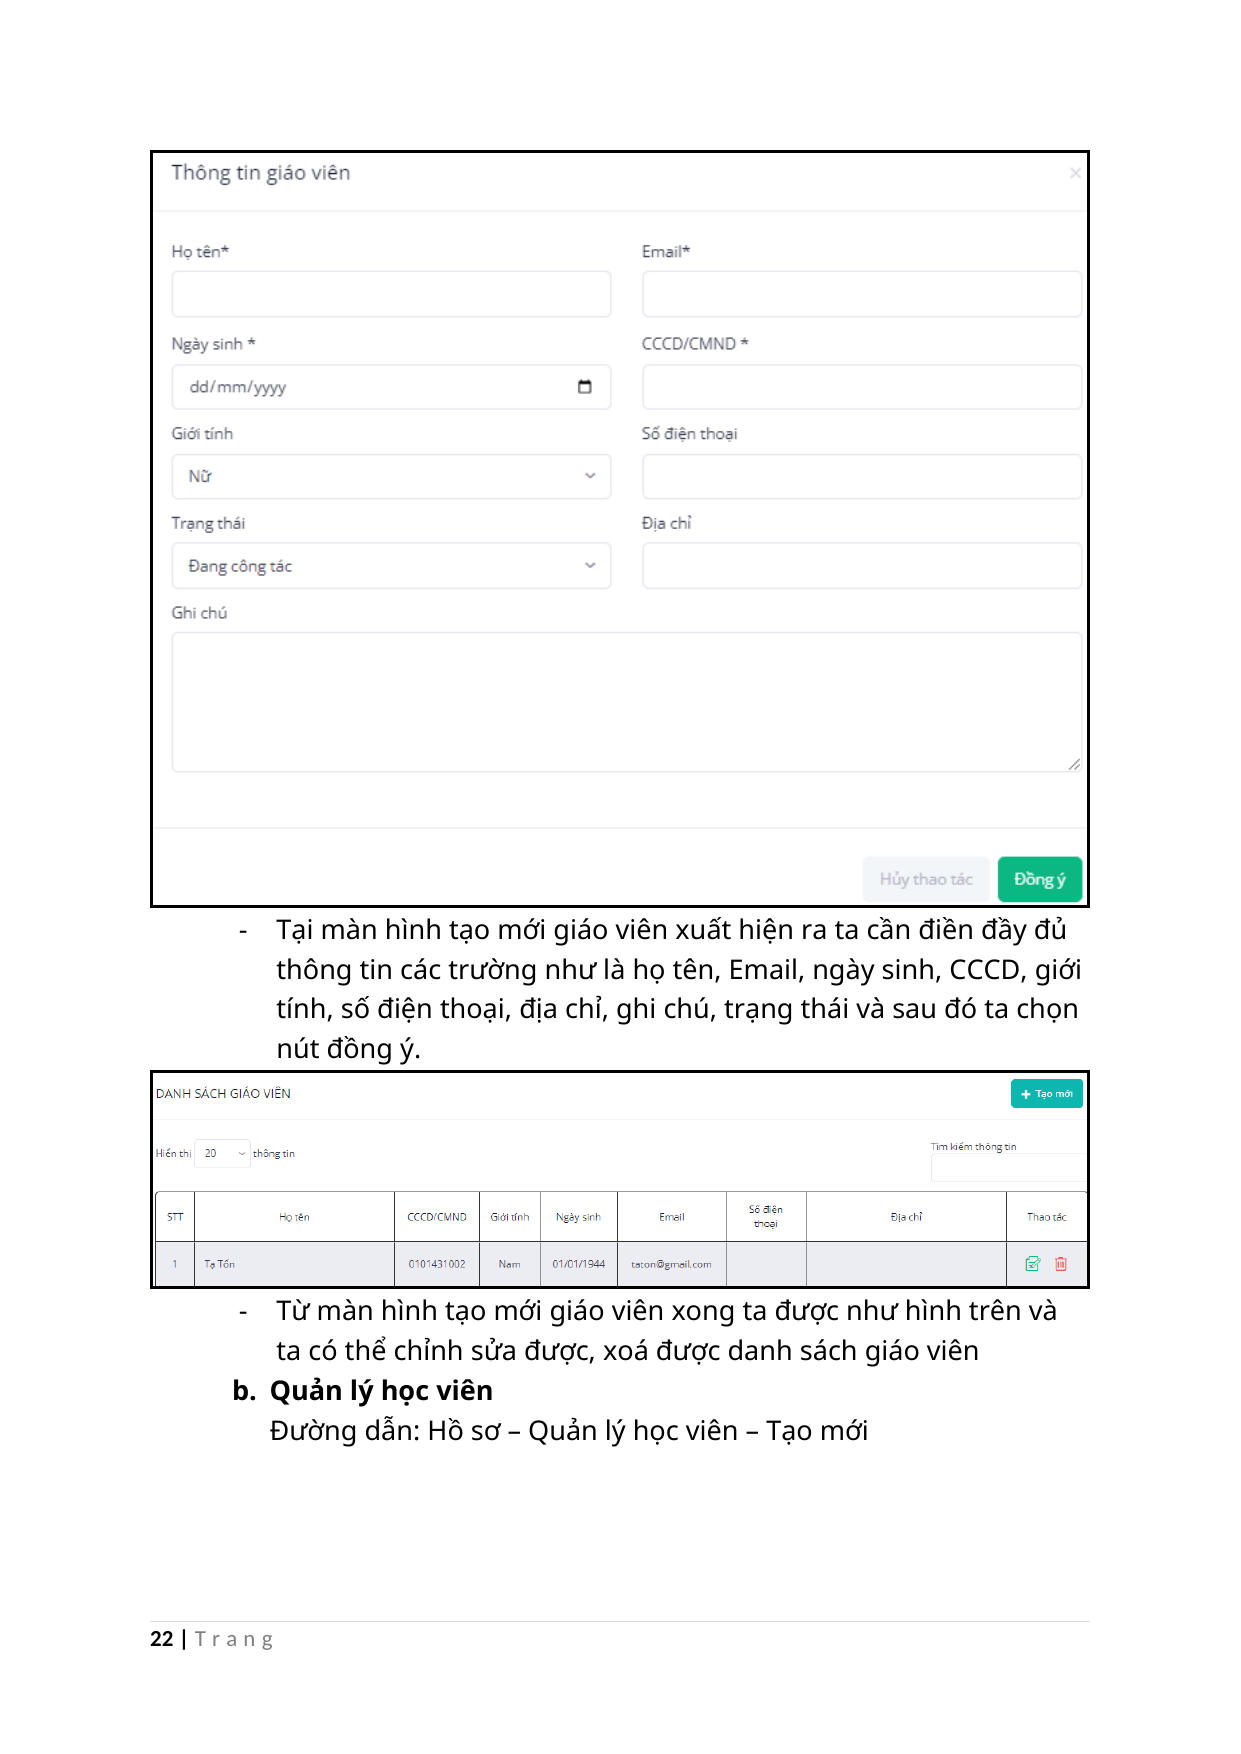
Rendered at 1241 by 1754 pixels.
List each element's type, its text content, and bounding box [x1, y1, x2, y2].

list Từ màn hình tạo mới giáo viên xong ta được như hình trên và ta có thể chỉnh sửa được, xoá được danh sách giáo viên [239, 1292, 1090, 1368]
list Quản lý học viên [232, 1371, 1090, 1408]
picture [153, 153, 1087, 905]
picture [153, 1073, 1087, 1286]
list Đường dẫn: Hồ sơ – Quản lý học viên – Tạo mới [269, 1411, 1090, 1448]
list Tại màn hình tạo mới giáo viên xuất hiện ra ta cần điền đầy đủ thông tin các trường như là họ tên, Email, ngày sinh, CCCD, giới tính, số điện thoại, địa chỉ, ghi chú, trạng thái và sau đó ta chọn nút đồng ý. [239, 910, 1090, 1067]
